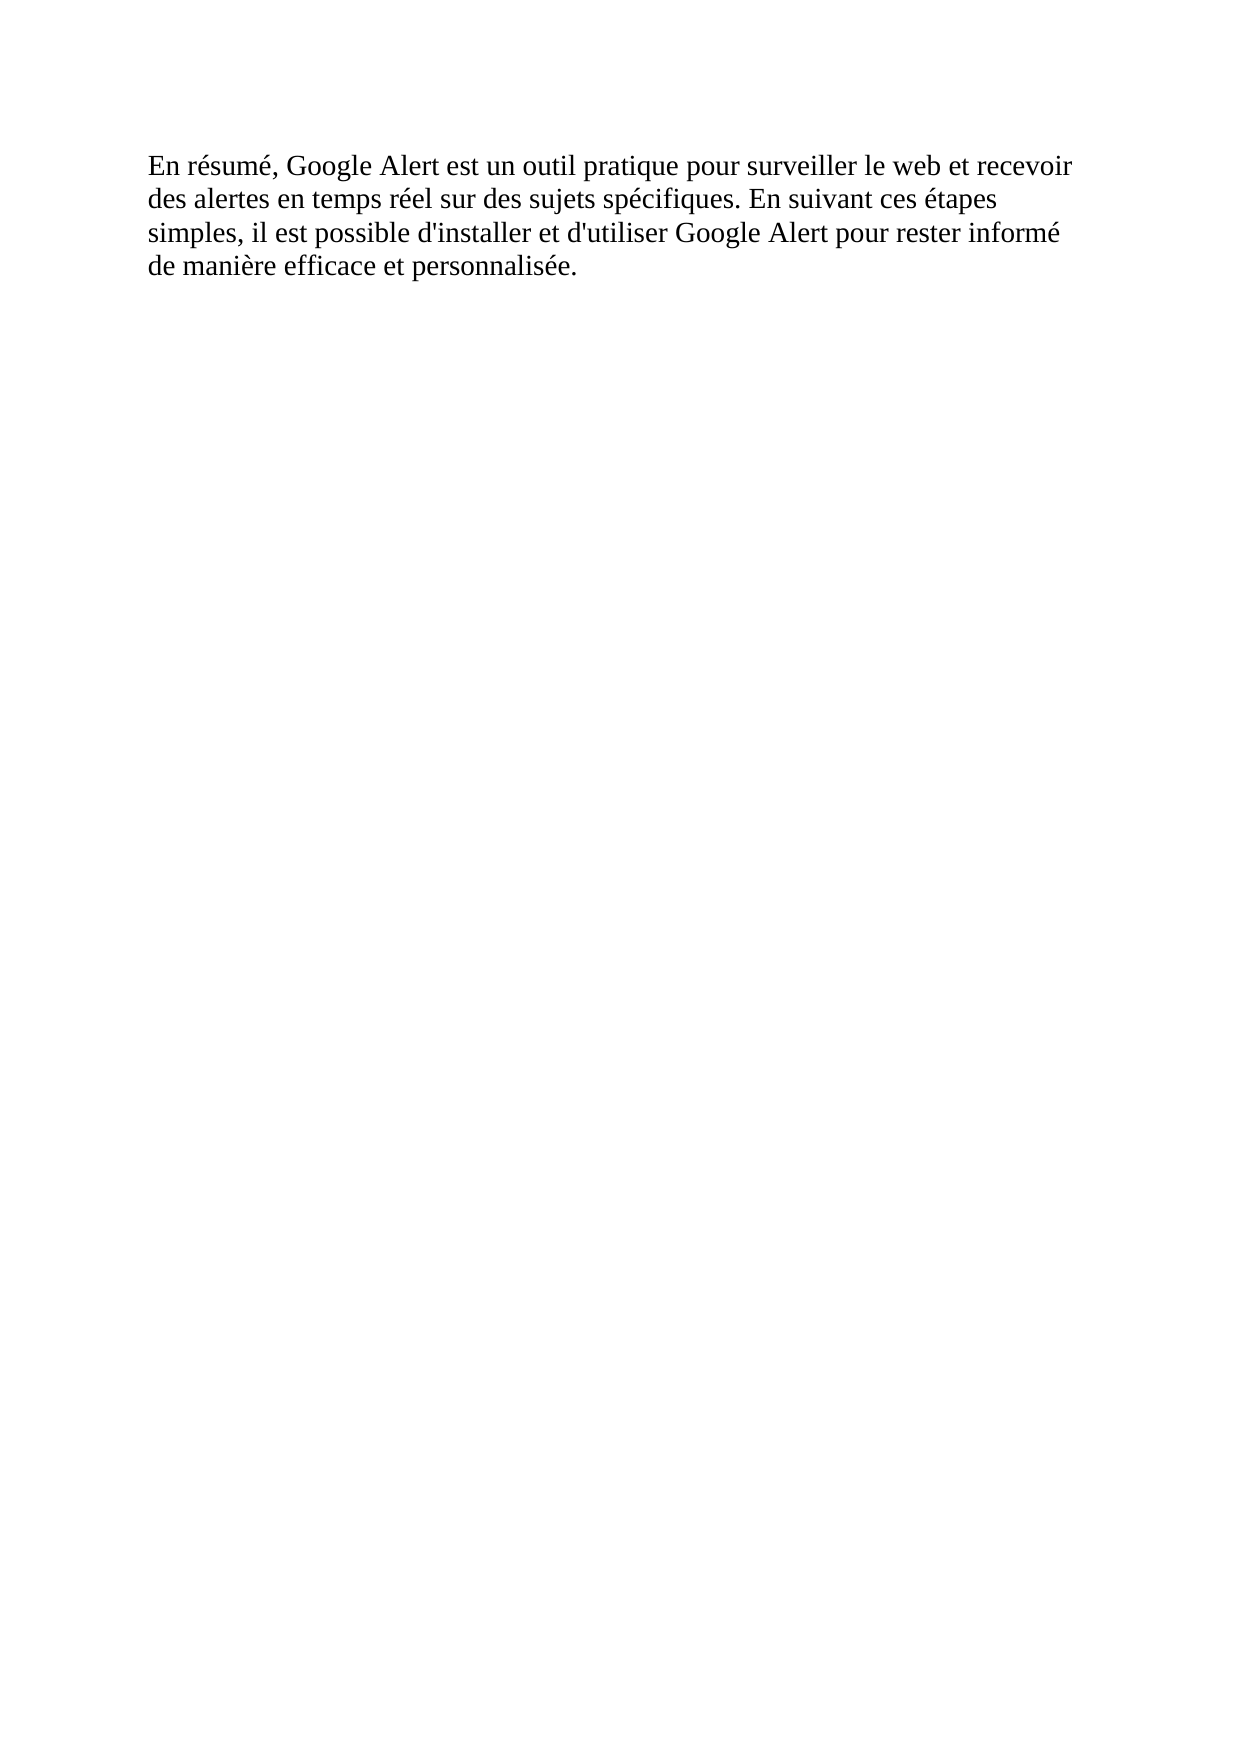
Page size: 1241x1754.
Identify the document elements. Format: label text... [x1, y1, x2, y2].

text En résumé, Google Alert est un outil pratique pour surveiller le web et recevoir des alertes en temps réel sur des sujets spécifiques. En suivant ces étapes simples, il est possible d'installer et d'utiliser Google Alert pour rester informé de manière efficace et personnalisée. [148, 148, 1093, 282]
